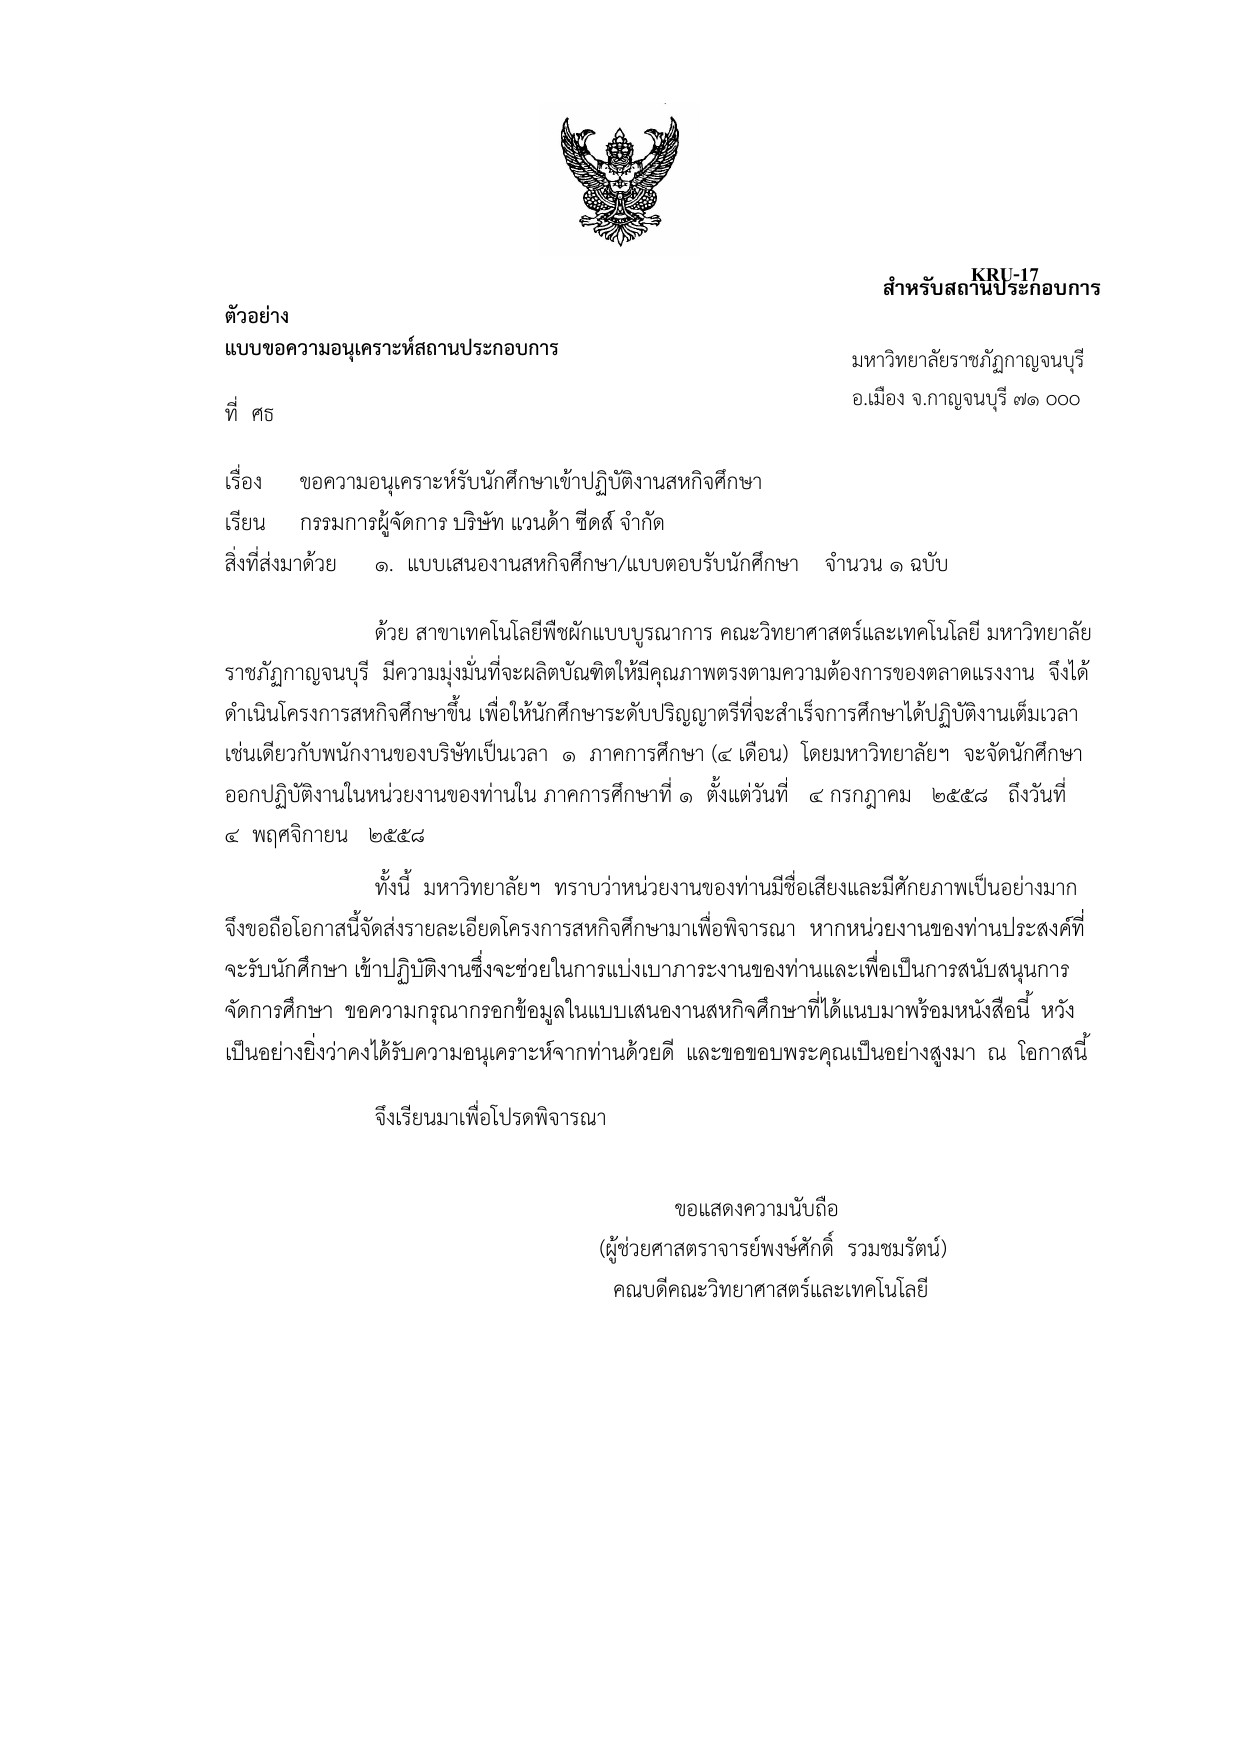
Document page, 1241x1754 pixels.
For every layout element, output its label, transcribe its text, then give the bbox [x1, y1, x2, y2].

text คณบดีคณะวิทยาศาสตร์และเทคโนโลยี [224, 1270, 1092, 1305]
text ด้วย สาขาเทคโนโลยีพืชผักแบบบูรณาการ คณะวิทยาศาสตร์และเทคโนโลยี มหาวิทยาลัยราชภัฏกาญจนบุรี มีความมุ่งมั่นที่จะผลิตบัณฑิตให้มีคุณภาพตรงตามความต้องการของตลาดแรงงาน จึงได้ดำเนินโครงการสหกิจศึกษาขึ้น เพื่อให้นักศึกษาระดับปริญญาตรีที่จะสำเร็จการศึกษาได้ปฏิบัติงานเต็มเวลาเช่นเดียวกับพนักงานของบริษัทเป็นเวลา ๑ ภาคการศึกษา (๔ เดือน) โดยมหาวิทยาลัยฯ จะจัดนักศึกษาออกปฏิบัติงานในหน่วยงานของท่านใน ภาคการศึกษาที่ ๑ ตั้งแต่วันที่ ๔ กรกฎาคม ๒๕๕๘ ถึงวันที่ ๔ พฤศจิกายน ๒๕๕๘ [224, 612, 1092, 850]
text สิ่งที่ส่งมาด้วย ๑. แบบเสนองานสหกิจศึกษา/แบบตอบรับนักศึกษา จำนวน ๑ ฉบับ [224, 544, 1092, 579]
text แบบขอความอนุเคราะห์สถานประกอบการ [224, 336, 1092, 361]
text จึงเรียนมาเพื่อโปรดพิจารณา [224, 1098, 1092, 1134]
text ตัวอย่าง [224, 298, 1092, 331]
picture [538, 103, 700, 256]
text ทั้งนี้ มหาวิทยาลัยฯ ทราบว่าหน่วยงานของท่านมีชื่อเสียงและมีศักยภาพเป็นอย่างมาก จึงขอถือโอกาสนี้จัดส่งรายละเอียดโครงการสหกิจศึกษามาเพื่อพิจารณา หากหน่วยงานของท่านประสงค์ที่จะรับนักศึกษา เข้าปฏิบัติงานซึ่งจะช่วยในการแบ่งเบาภาระงานของท่านและเพื่อเป็นการสนับสนุนการจัดการศึกษา ขอความกรุณากรอกข้อมูลในแบบเสนองานสหกิจศึกษาที่ได้แนบมาพร้อมหนังสือนี้ หวังเป็นอย่างยิ่งว่าคงได้รับความอนุเคราะห์จากท่านด้วยดี และขอขอบพระคุณเป็นอย่างสูงมา ณ โอกาสนี้ [224, 868, 1097, 1068]
text เรื่อง ขอความอนุเคราะห์รับนักศึกษาเข้าปฏิบัติงานสหกิจศึกษา [224, 462, 1092, 498]
text ขอแสดงความนับถือ [224, 1189, 1092, 1224]
text เรียน กรรมการผู้จัดการ บริษัท แวนด้า ซีดส์ จำกัด [224, 503, 1092, 539]
text ที่ ศธ [224, 394, 1092, 429]
text (ผู้ช่วยศาสตราจารย์พงษ์ศักดิ์ รวมชมรัตน์) [224, 1229, 1092, 1265]
